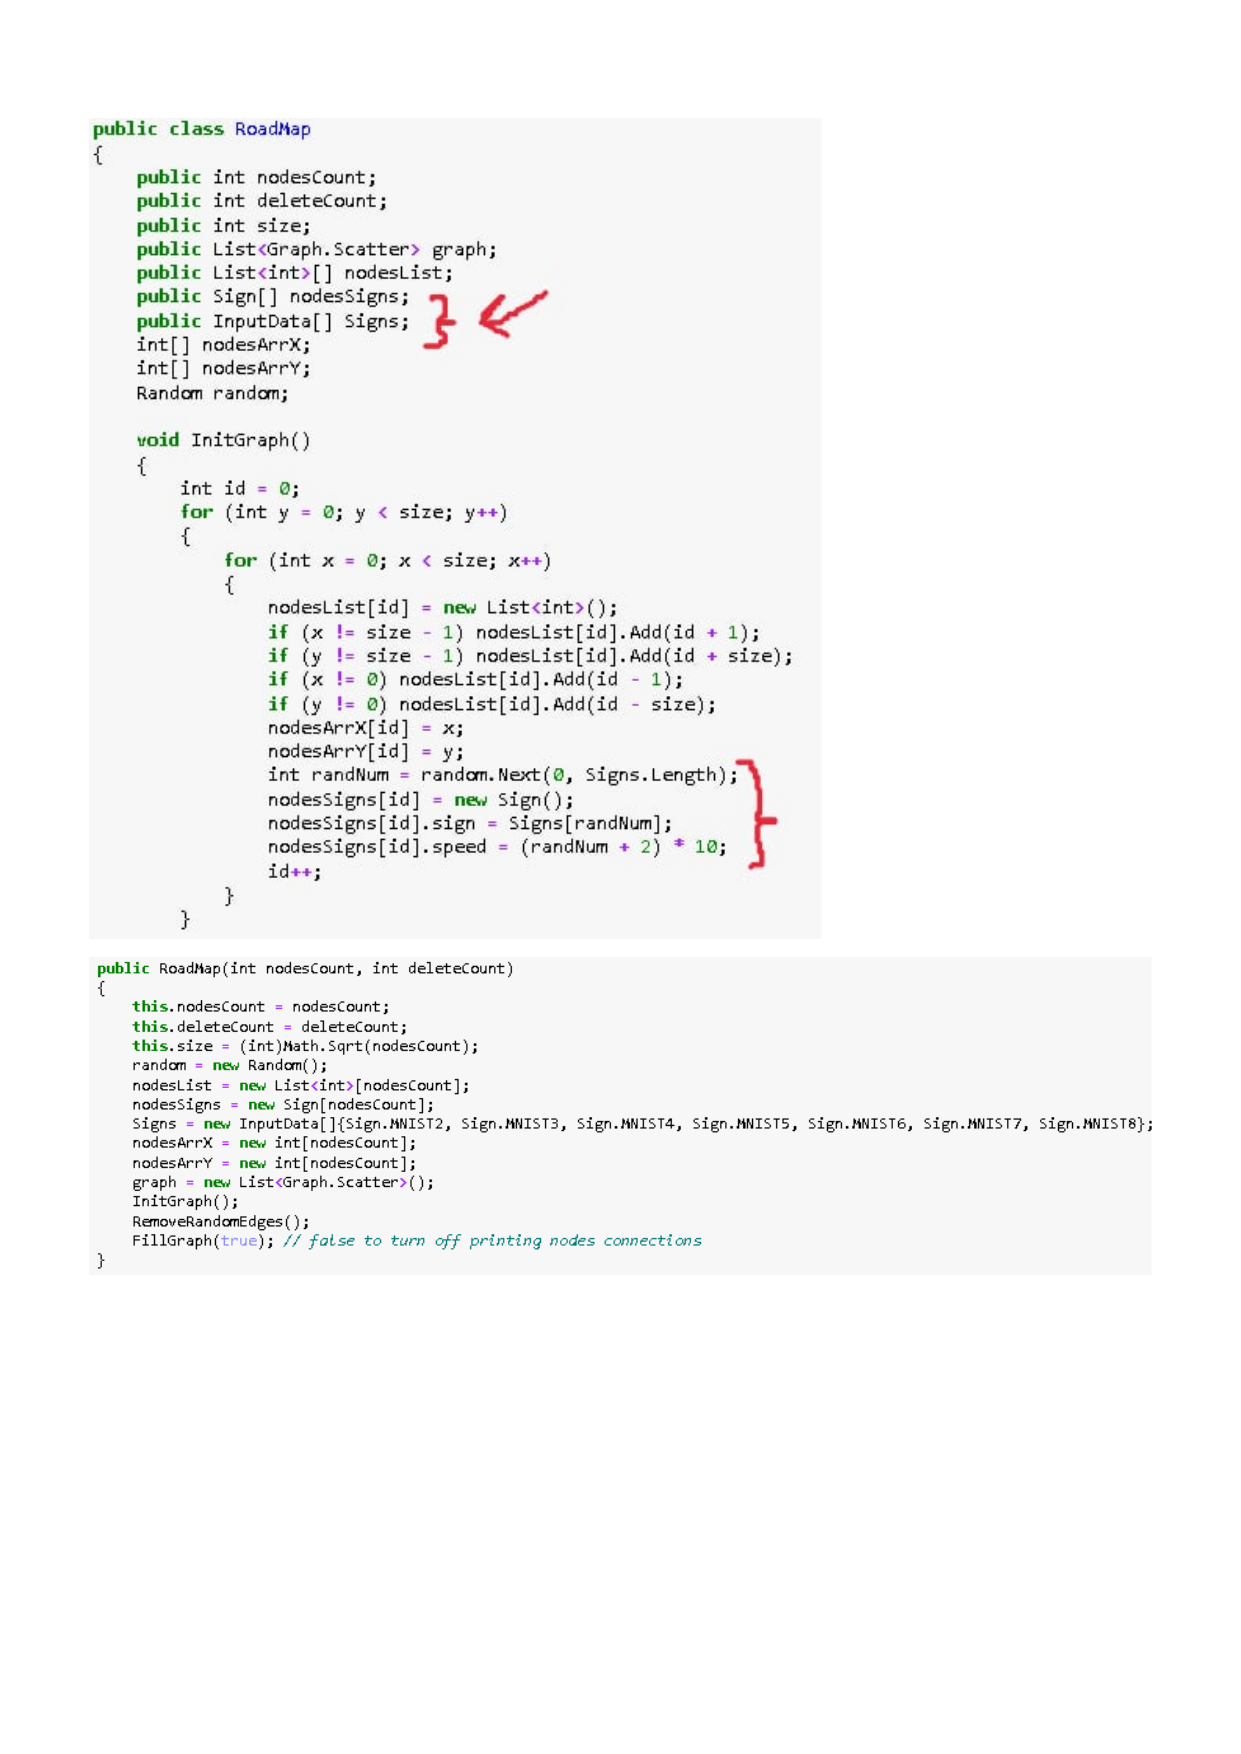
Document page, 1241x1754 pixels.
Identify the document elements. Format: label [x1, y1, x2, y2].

picture [88, 957, 1152, 1275]
picture [88, 118, 822, 939]
